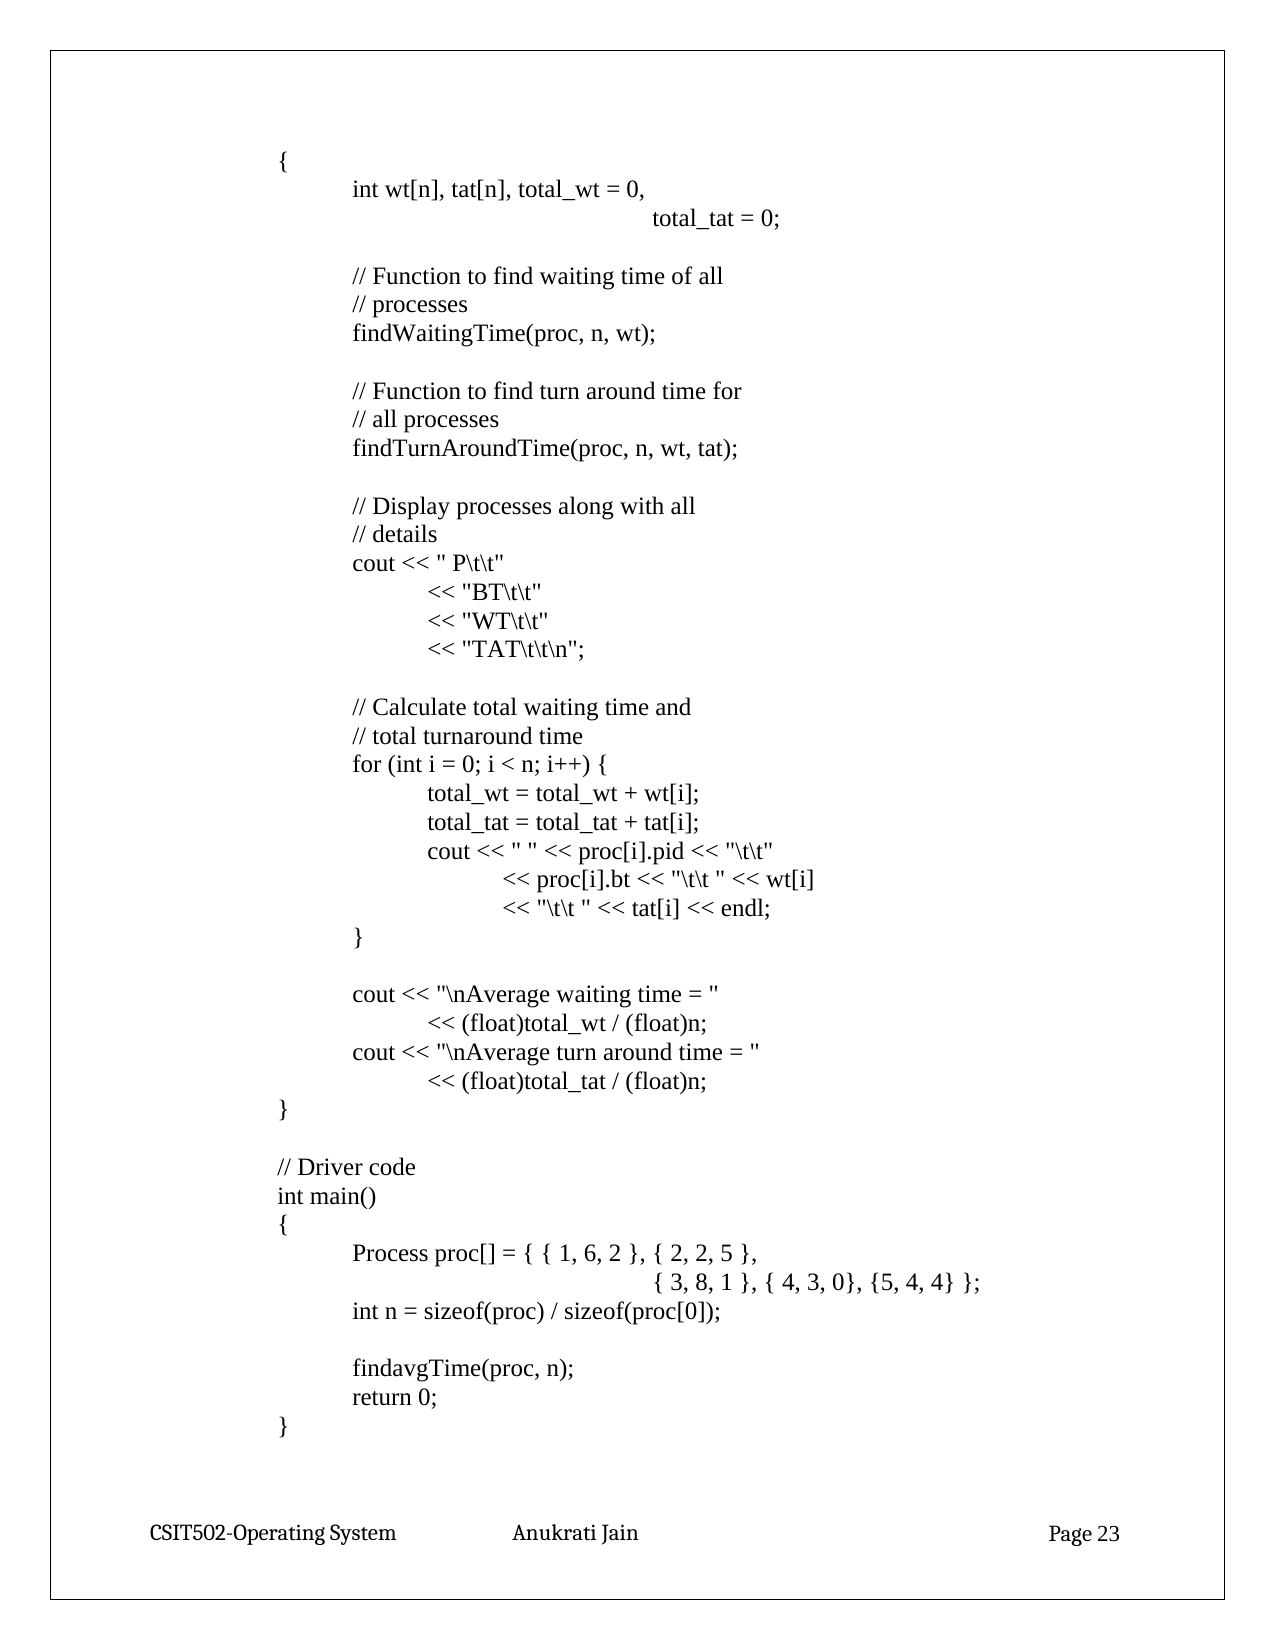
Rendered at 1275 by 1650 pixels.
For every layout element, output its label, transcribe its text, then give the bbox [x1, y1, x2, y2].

text // details [277, 519, 1154, 548]
text << "TAT\t\t\n"; [277, 634, 1154, 663]
text total_tat = 0; [277, 203, 1154, 232]
text int n = sizeof(proc) / sizeof(proc[0]); [277, 1296, 1154, 1324]
text << "WT\t\t" [277, 606, 1154, 634]
text findWaitingTime(proc, n, wt); [277, 318, 1154, 347]
text << (float)total_wt / (float)n; [277, 1008, 1154, 1037]
text { [277, 1209, 1154, 1238]
text cout << "\nAverage waiting time = " [277, 979, 1154, 1008]
text // Calculate total waiting time and [277, 692, 1154, 721]
text cout << " " << proc[i].pid << "\t\t" [277, 836, 1154, 864]
text { [277, 146, 1154, 174]
text << "BT\t\t" [277, 577, 1154, 606]
text } [277, 1094, 1154, 1123]
text cout << "\nAverage turn around time = " [277, 1037, 1154, 1066]
text << (float)total_tat / (float)n; [277, 1066, 1154, 1094]
text << "\t\t " << tat[i] << endl; [277, 893, 1154, 922]
text // Driver code [277, 1152, 1154, 1181]
text } [277, 1411, 1154, 1439]
text Process proc[] = { { 1, 6, 2 }, { 2, 2, 5 }, [277, 1238, 1154, 1267]
text total_wt = total_wt + wt[i]; [277, 778, 1154, 807]
text findTurnAroundTime(proc, n, wt, tat); [277, 433, 1154, 462]
text // Display processes along with all [277, 491, 1154, 519]
text // total turnaround time [277, 721, 1154, 749]
text // Function to find turn around time for [277, 376, 1154, 404]
text findavgTime(proc, n); [277, 1353, 1154, 1382]
text // processes [277, 289, 1154, 318]
text return 0; [277, 1382, 1154, 1411]
text } [277, 922, 1154, 951]
text // Function to find waiting time of all [277, 261, 1154, 289]
text // all processes [277, 404, 1154, 433]
text for (int i = 0; i < n; i++) { [277, 749, 1154, 778]
text int wt[n], tat[n], total_wt = 0, [277, 174, 1154, 203]
text << proc[i].bt << "\t\t " << wt[i] [277, 864, 1154, 893]
text cout << " P\t\t" [277, 548, 1154, 577]
text { 3, 8, 1 }, { 4, 3, 0}, {5, 4, 4} }; [277, 1267, 1154, 1296]
text total_tat = total_tat + tat[i]; [277, 807, 1154, 836]
text int main() [277, 1181, 1154, 1209]
